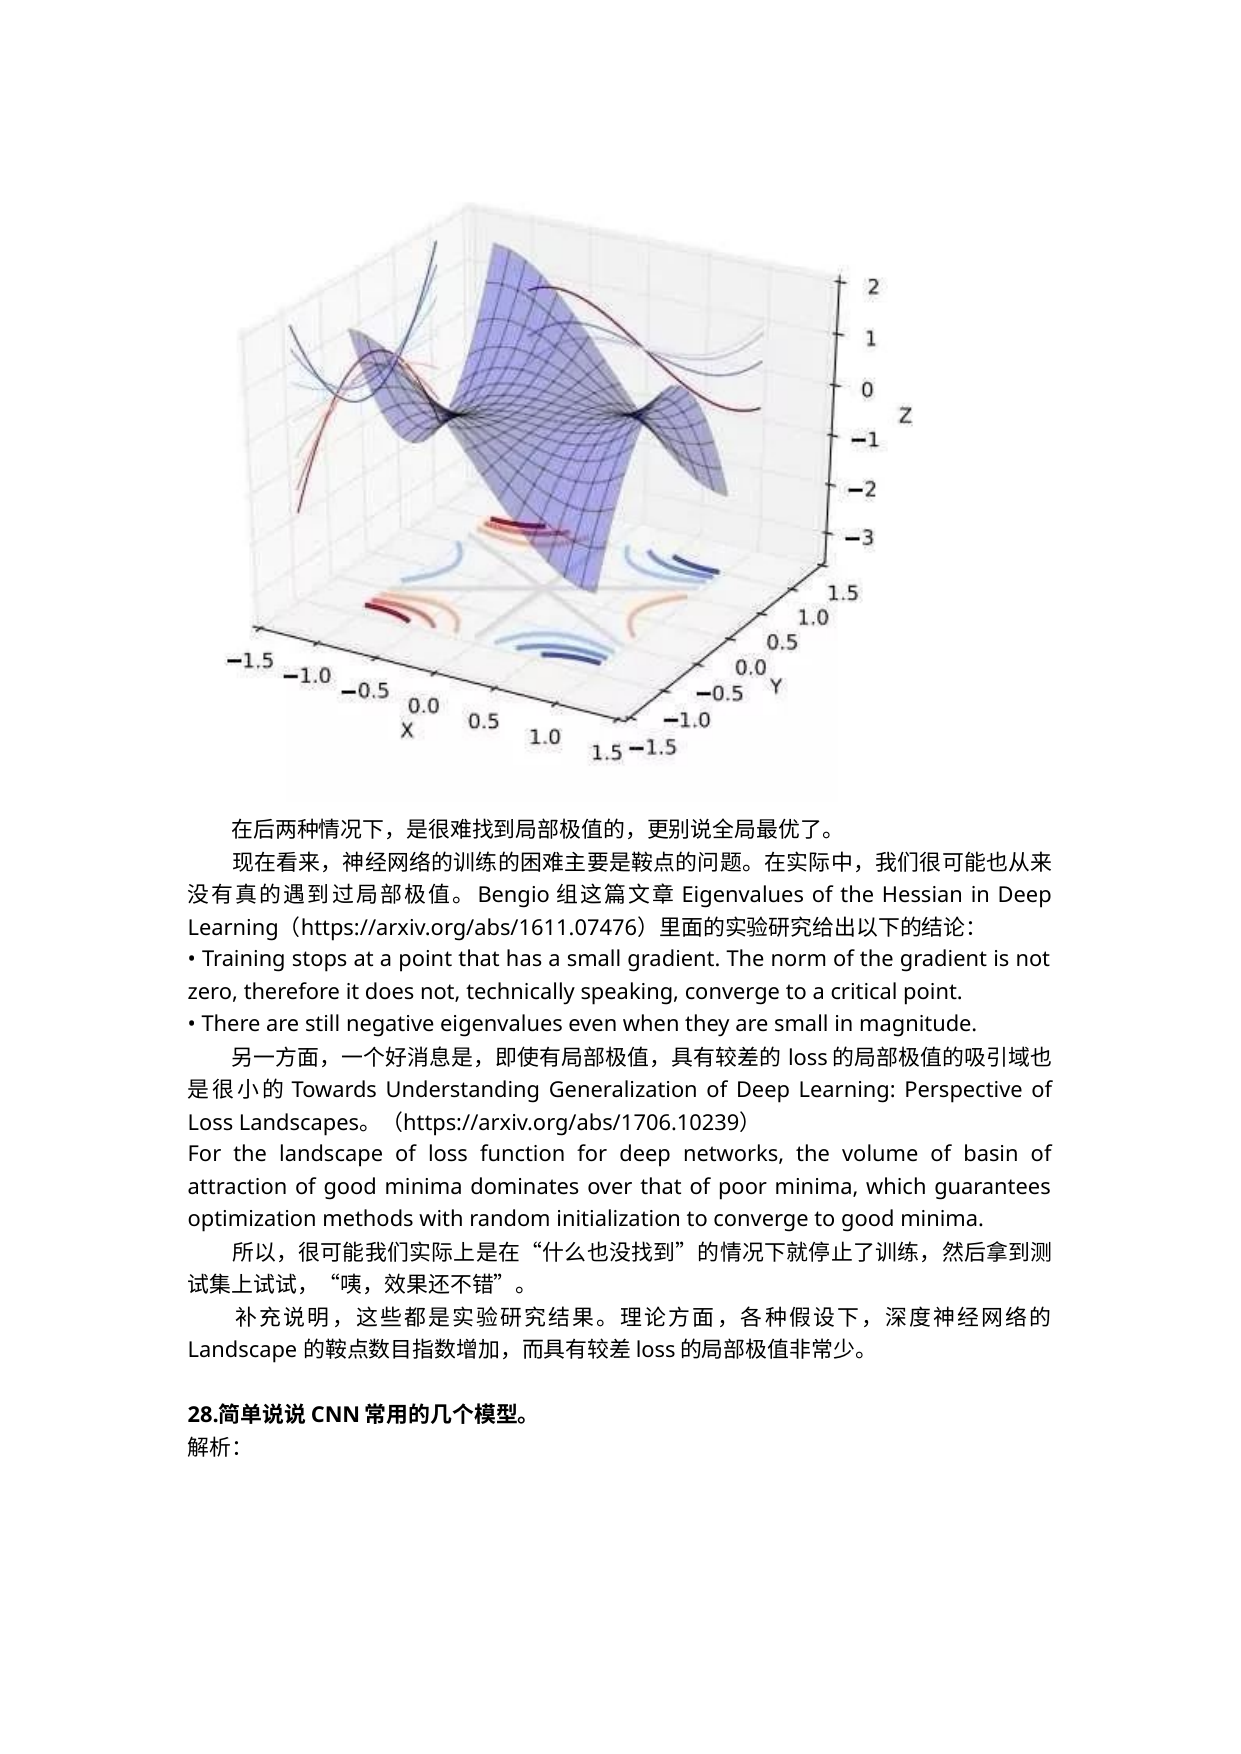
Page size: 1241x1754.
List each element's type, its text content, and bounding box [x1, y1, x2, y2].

text 28.简单说说CNN常用的几个模型。 [187, 1397, 1053, 1429]
text 解析： [187, 1429, 1053, 1462]
text 在后两种情况下，是很难找到局部极值的，更别说全局最优了。 [187, 812, 1053, 844]
text 另一方面，一个好消息是，即使有局部极值，具有较差的loss的局部极值的吸引域也是很小的Towards Understanding Generalization of Deep Learning: Perspective of Loss Landscapes。（https://arxiv.org/abs/1706.10239） [187, 1039, 1053, 1137]
picture [187, 165, 949, 802]
text • Training stops at a point that has a small gradient. The norm of the gradient is not zero, therefore it does not, technically speaking, converge to a critical point. [187, 942, 1053, 1007]
text 所以，很可能我们实际上是在“什么也没找到”的情况下就停止了训练，然后拿到测试集上试试，“咦，效果还不错”。 [187, 1234, 1053, 1299]
text For the landscape of loss function for deep networks, the volume of basin of attraction of good minima dominates over that of poor minima, which guarantees optimization methods with random initialization to converge to good minima. [187, 1137, 1053, 1234]
text • There are still negative eigenvalues even when they are small in magnitude. [187, 1007, 1053, 1039]
text 补充说明，这些都是实验研究结果。理论方面，各种假设下，深度神经网络的Landscape 的鞍点数目指数增加，而具有较差loss的局部极值非常少。 [187, 1299, 1053, 1364]
text 现在看来，神经网络的训练的困难主要是鞍点的问题。在实际中，我们很可能也从来没有真的遇到过局部极值。Bengio组这篇文章Eigenvalues of the Hessian in Deep Learning（https://arxiv.org/abs/1611.07476）里面的实验研究给出以下的结论： [187, 844, 1053, 942]
